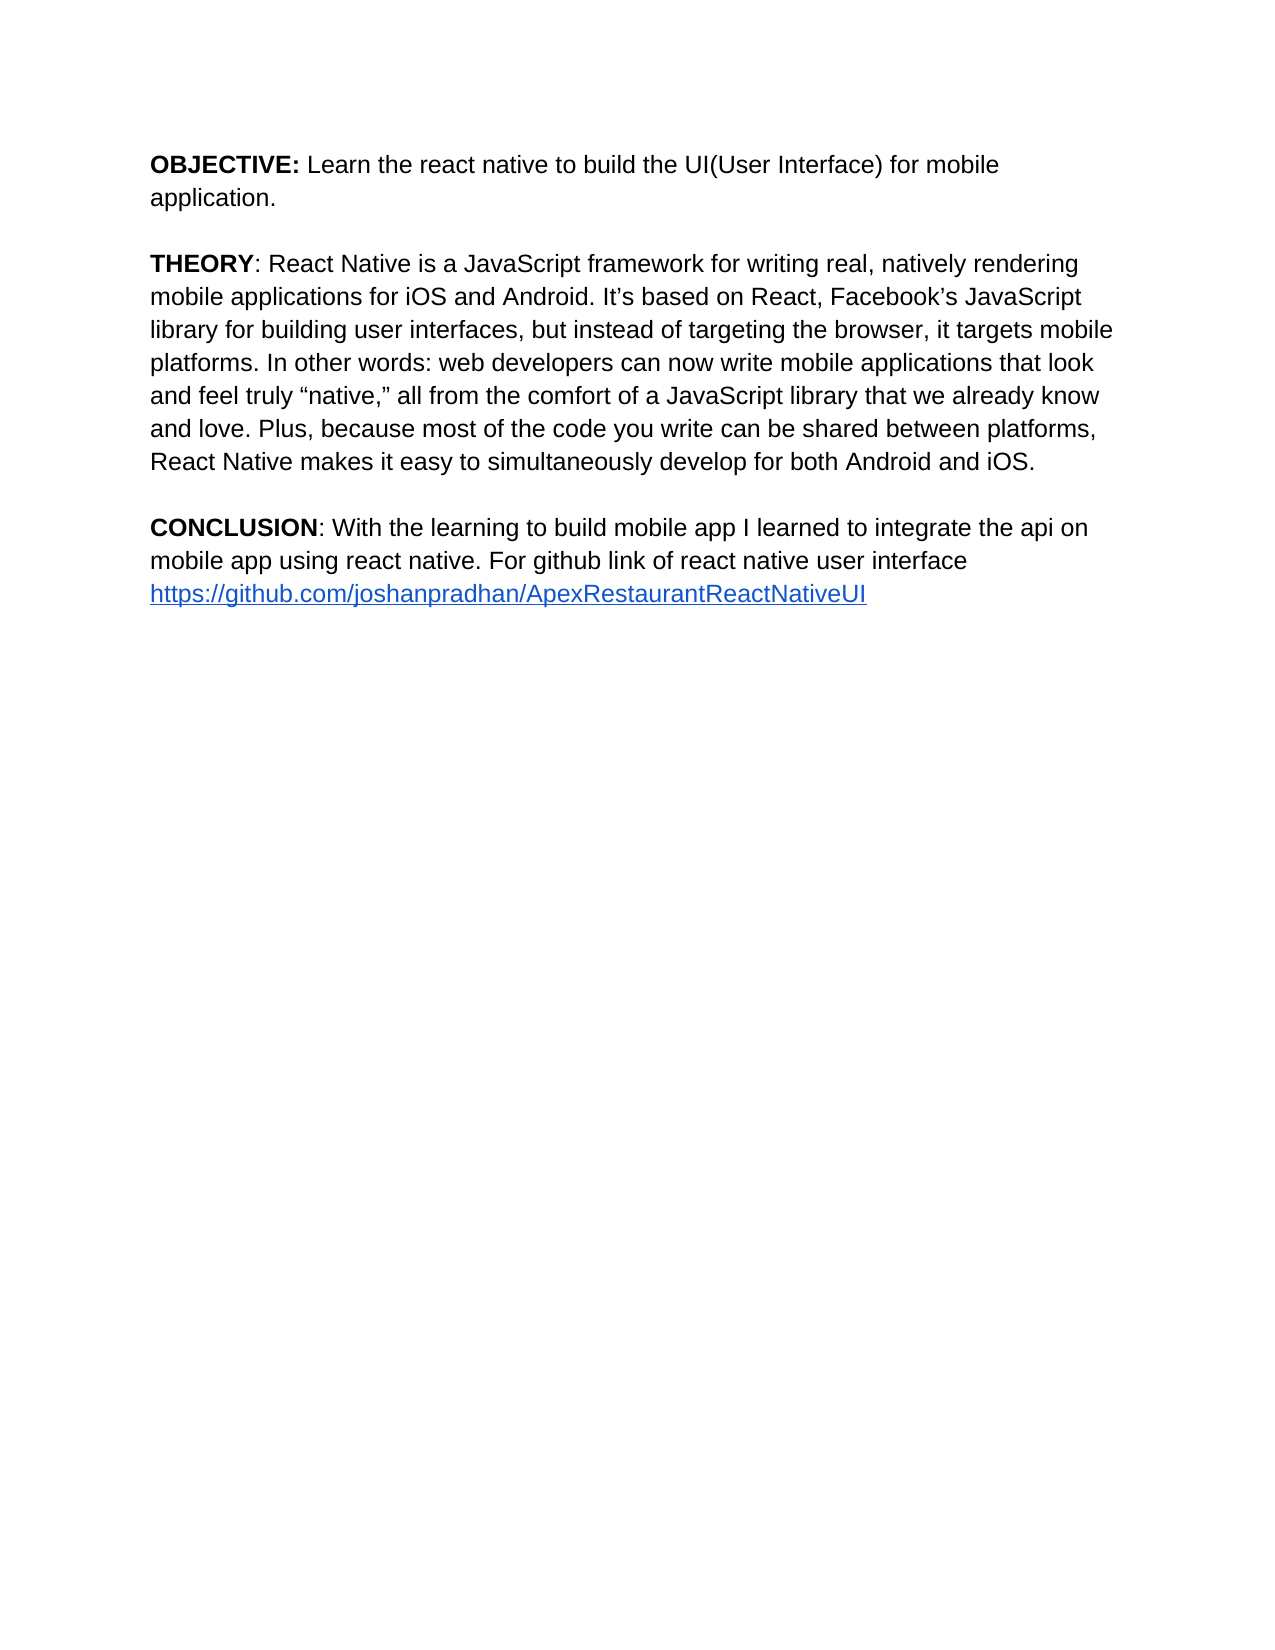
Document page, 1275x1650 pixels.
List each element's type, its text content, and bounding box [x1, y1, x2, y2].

text THEORY: React Native is a JavaScript framework for writing real, natively rendering mobile applications for iOS and Android. It’s based on React, Facebook’s JavaScript library for building user interfaces, but instead of targeting the browser, it targets mobile platforms. In other words: web developers can now write mobile applications that look and feel truly “native,” all from the comfort of a JavaScript library that we already know and love. Plus, because most of the code you write can be shared between platforms, React Native makes it easy to simultaneously develop for both Android and iOS. [150, 249, 1125, 476]
text OBJECTIVE: Learn the react native to build the UI(User Interface) for mobile application. [150, 150, 1125, 212]
text CONCLUSION: With the learning to build mobile app I learned to integrate the api on mobile app using react native. For github link of react native user interface https://github.com/joshanpradhan/ApexRestaurantReactNativeUI [150, 513, 1125, 608]
